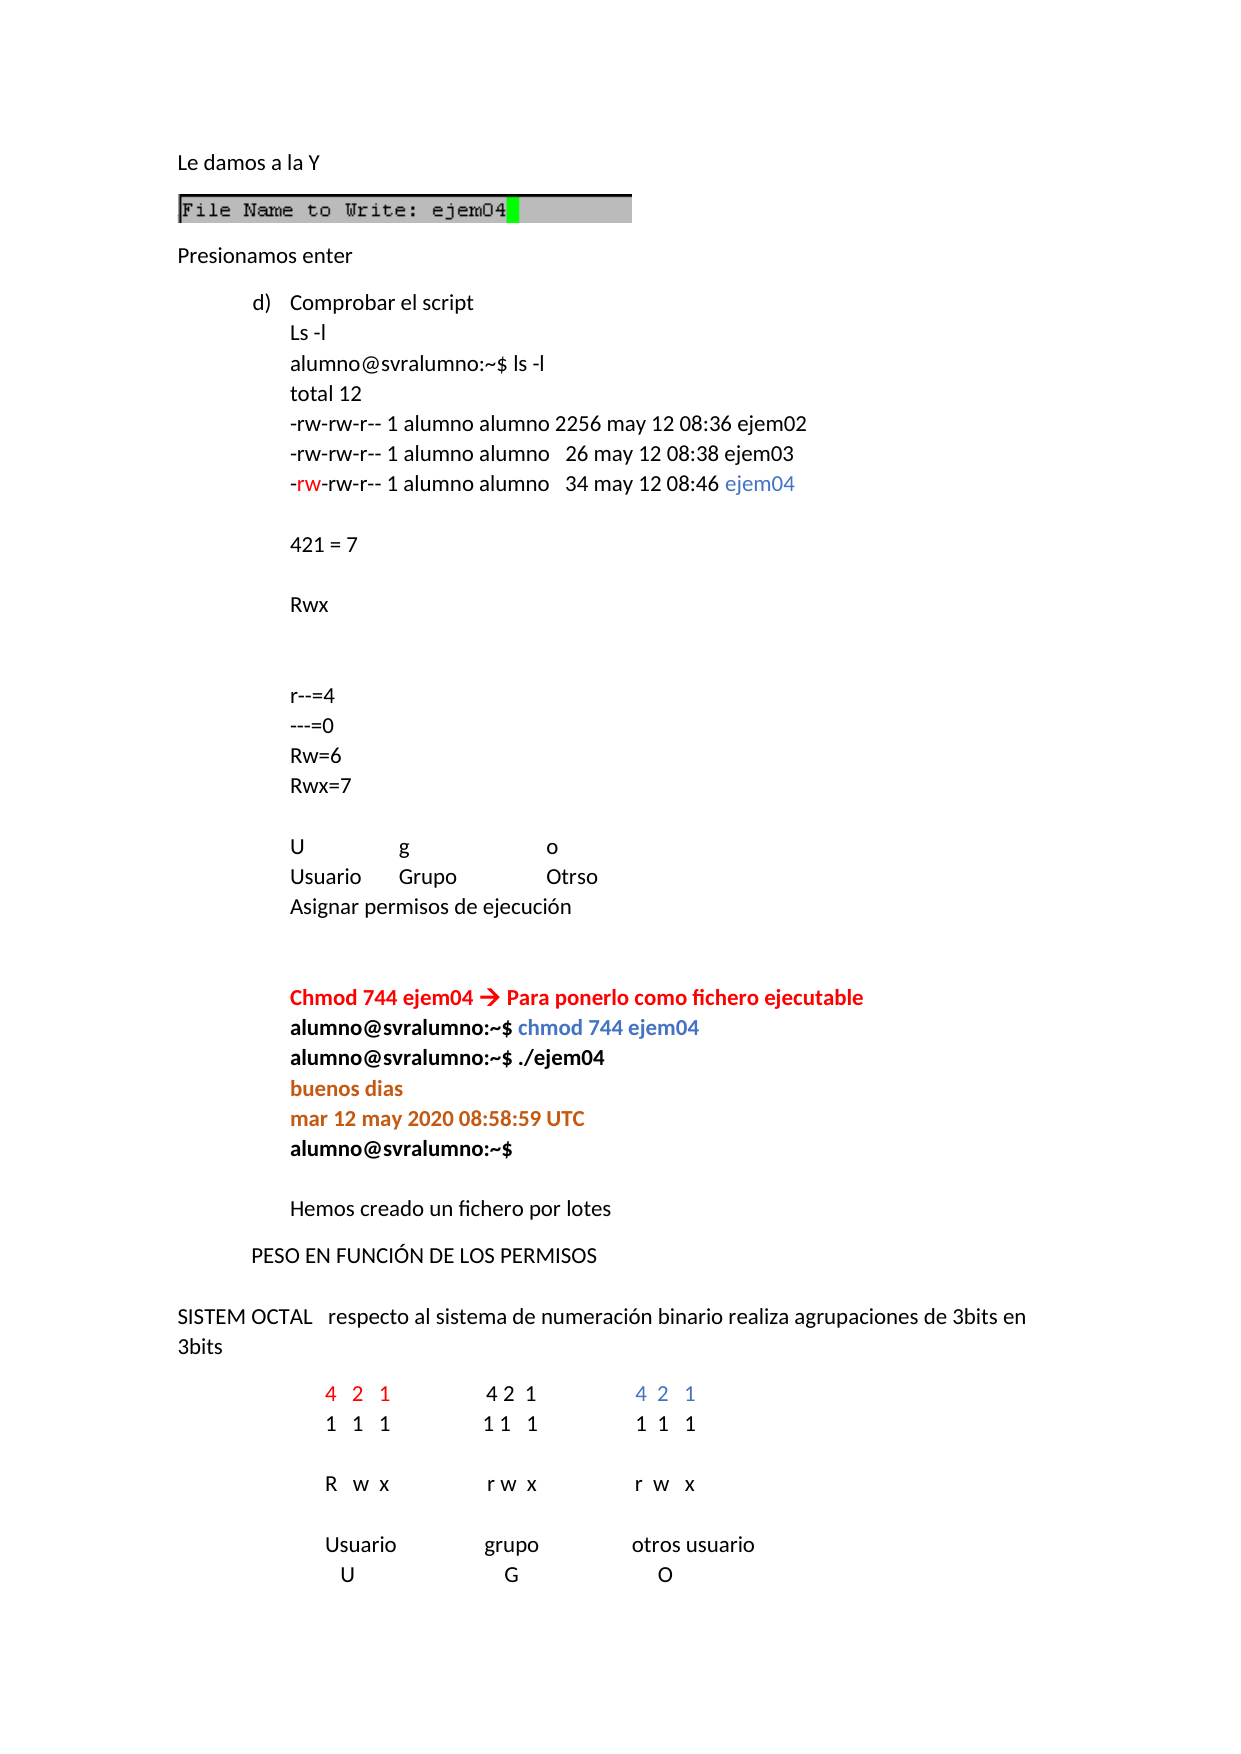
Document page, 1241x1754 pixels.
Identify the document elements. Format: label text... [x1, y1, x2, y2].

list 1 1 1 1 1 1 1 1 1 [290, 1409, 1063, 1437]
list ---=0 [290, 711, 1063, 739]
list -rw-rw-r-- 1 alumno alumno 26 may 12 08:38 ejem03 [290, 439, 1063, 467]
list -rw-rw-r-- 1 alumno alumno 2256 may 12 08:36 ejem02 [290, 409, 1063, 437]
list alumno@svralumno:~$ ls -l [290, 349, 1063, 377]
list 4 2 1 4 2 1 4 2 1 [290, 1379, 1063, 1407]
picture [177, 194, 632, 223]
list R w x r w x r w x [290, 1469, 1063, 1498]
list U g o [290, 832, 1063, 860]
list Hemos creado un fichero por lotes [290, 1194, 1063, 1223]
list Ls -l [290, 318, 1063, 347]
list Chmod 744 ejem04 Para ponerlo como fichero ejecutable [290, 983, 1063, 1011]
list alumno@svralumno:~$ [290, 1134, 1063, 1162]
list 421 = 7 [290, 530, 1063, 558]
list U G O [290, 1560, 1063, 1588]
list Rwx [290, 590, 1063, 618]
list Comprobar el script [252, 288, 1063, 316]
list r--=4 [290, 681, 1063, 709]
list mar 12 may 2020 08:58:59 UTC [290, 1104, 1063, 1132]
text Presionamos enter [177, 241, 1063, 269]
text PESO EN FUNCIÓN DE LOS PERMISOS SISTEM OCTAL respecto al sistema de numeración binario realiza agrupaciones de 3bits en 3bits [177, 1241, 1063, 1360]
list Usuario grupo otros usuario [290, 1530, 1063, 1558]
list alumno@svralumno:~$ ./ejem04 [290, 1043, 1063, 1072]
list alumno@svralumno:~$ chmod 744 ejem04 [290, 1013, 1063, 1041]
list -rw-rw-r-- 1 alumno alumno 34 may 12 08:46 ejem04 [290, 469, 1063, 498]
list Rw=6 [290, 741, 1063, 769]
list Rwx=7 [290, 772, 1063, 800]
list total 12 [290, 379, 1063, 407]
list Asignar permisos de ejecución [290, 892, 1063, 921]
list buenos dias [290, 1074, 1063, 1102]
text Le damos a la Y [177, 148, 1063, 176]
list Usuario Grupo Otrso [290, 862, 1063, 890]
